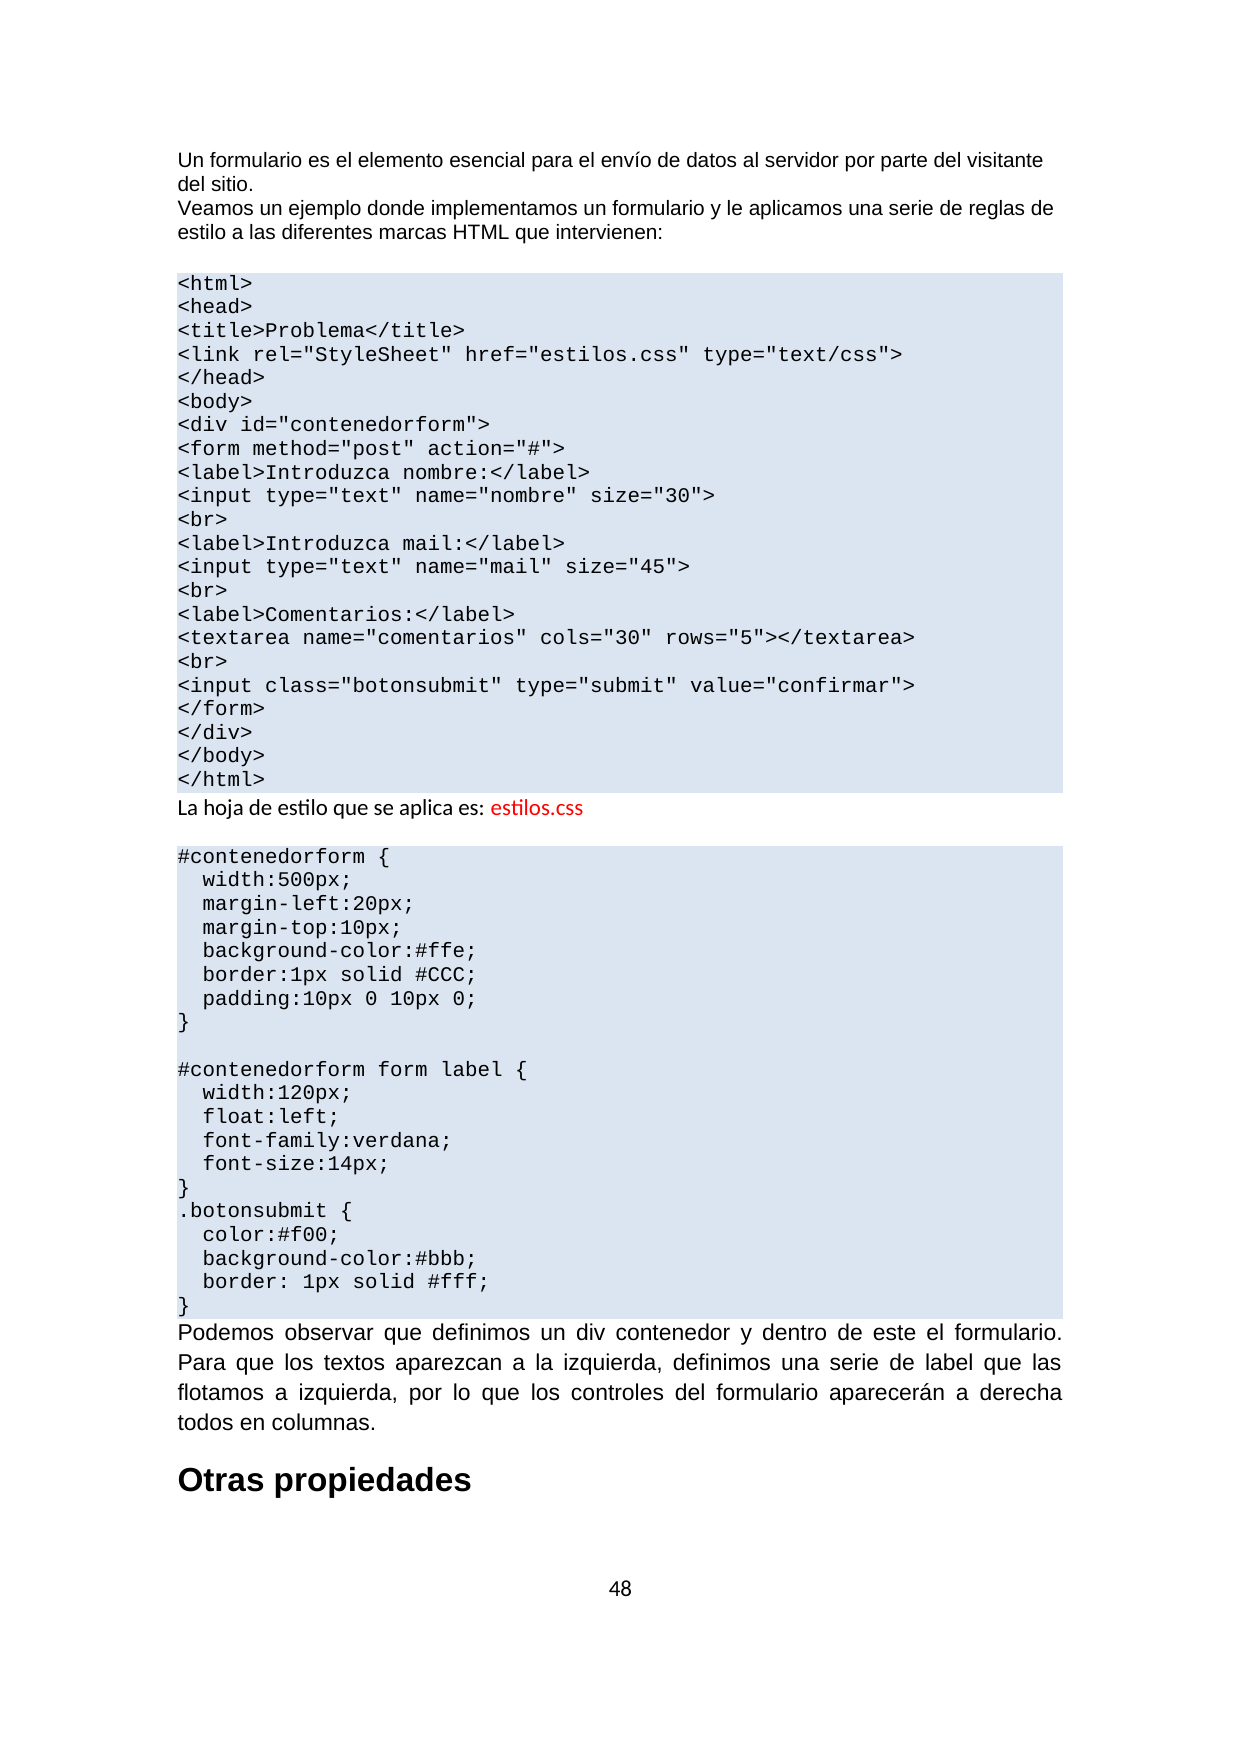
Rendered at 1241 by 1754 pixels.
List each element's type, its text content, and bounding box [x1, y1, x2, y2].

text <form method="post" action="#"> [177, 438, 1063, 462]
text <label>Introduzca mail:</label> [177, 533, 1063, 556]
text La hoja de estilo que se aplica es: estilos.css [177, 793, 1063, 821]
text <body> [177, 391, 1063, 414]
text padding:10px 0 10px 0; [177, 988, 1063, 1011]
text <label>Comentarios:</label> [177, 604, 1063, 627]
text Un formulario es el elemento esencial para el envío de datos al servidor por parte del visitante del sitio. Veamos un ejemplo donde implementamos un formulario y le aplicamos una serie de reglas de estilo a las diferentes marcas HTML que intervienen: [177, 148, 1063, 243]
text background-color:#bbb; [177, 1248, 1063, 1271]
text Podemos observar que definimos un div contenedor y dentro de este el formulario. Para que los textos aparezcan a la izquierda, definimos una serie de label que las flotamos a izquierda, por lo que los controles del formulario aparecerán a derecha todos en columnas. [177, 1319, 1063, 1436]
text background-color:#ffe; [177, 940, 1063, 964]
text float:left; [177, 1106, 1063, 1129]
text <head> [177, 296, 1063, 320]
text .botonsubmit { [177, 1201, 1063, 1224]
text Otras propiedades [177, 1460, 1063, 1499]
text <div id="contenedorform"> [177, 414, 1063, 438]
text <link rel="StyleSheet" href="estilos.css" type="text/css"> [177, 343, 1063, 367]
text } [177, 1011, 1063, 1035]
text <br> [177, 509, 1063, 533]
text #contenedorform form label { [177, 1059, 1063, 1082]
text } [177, 1177, 1063, 1201]
text </head> [177, 367, 1063, 391]
text font-size:14px; [177, 1153, 1063, 1177]
text <input class="botonsubmit" type="submit" value="confirmar"> [177, 674, 1063, 698]
text #contenedorform { [177, 846, 1063, 869]
text font-family:verdana; [177, 1129, 1063, 1153]
text width:120px; [177, 1082, 1063, 1106]
text </html> [177, 769, 1063, 793]
text <br> [177, 580, 1063, 604]
text <br> [177, 651, 1063, 674]
text </body> [177, 746, 1063, 769]
text color:#f00; [177, 1224, 1063, 1248]
text </form> [177, 698, 1063, 722]
text } [177, 1295, 1063, 1319]
text <input type="text" name="mail" size="45"> [177, 556, 1063, 580]
text margin-left:20px; [177, 893, 1063, 917]
text <textarea name="comentarios" cols="30" rows="5"></textarea> [177, 627, 1063, 651]
text <label>Introduzca nombre:</label> [177, 462, 1063, 485]
text <input type="text" name="nombre" size="30"> [177, 485, 1063, 509]
text <html> [177, 273, 1063, 296]
text border: 1px solid #fff; [177, 1271, 1063, 1295]
text border:1px solid #CCC; [177, 964, 1063, 988]
text margin-top:10px; [177, 917, 1063, 940]
text <title>Problema</title> [177, 320, 1063, 343]
text </div> [177, 722, 1063, 746]
text width:500px; [177, 869, 1063, 893]
